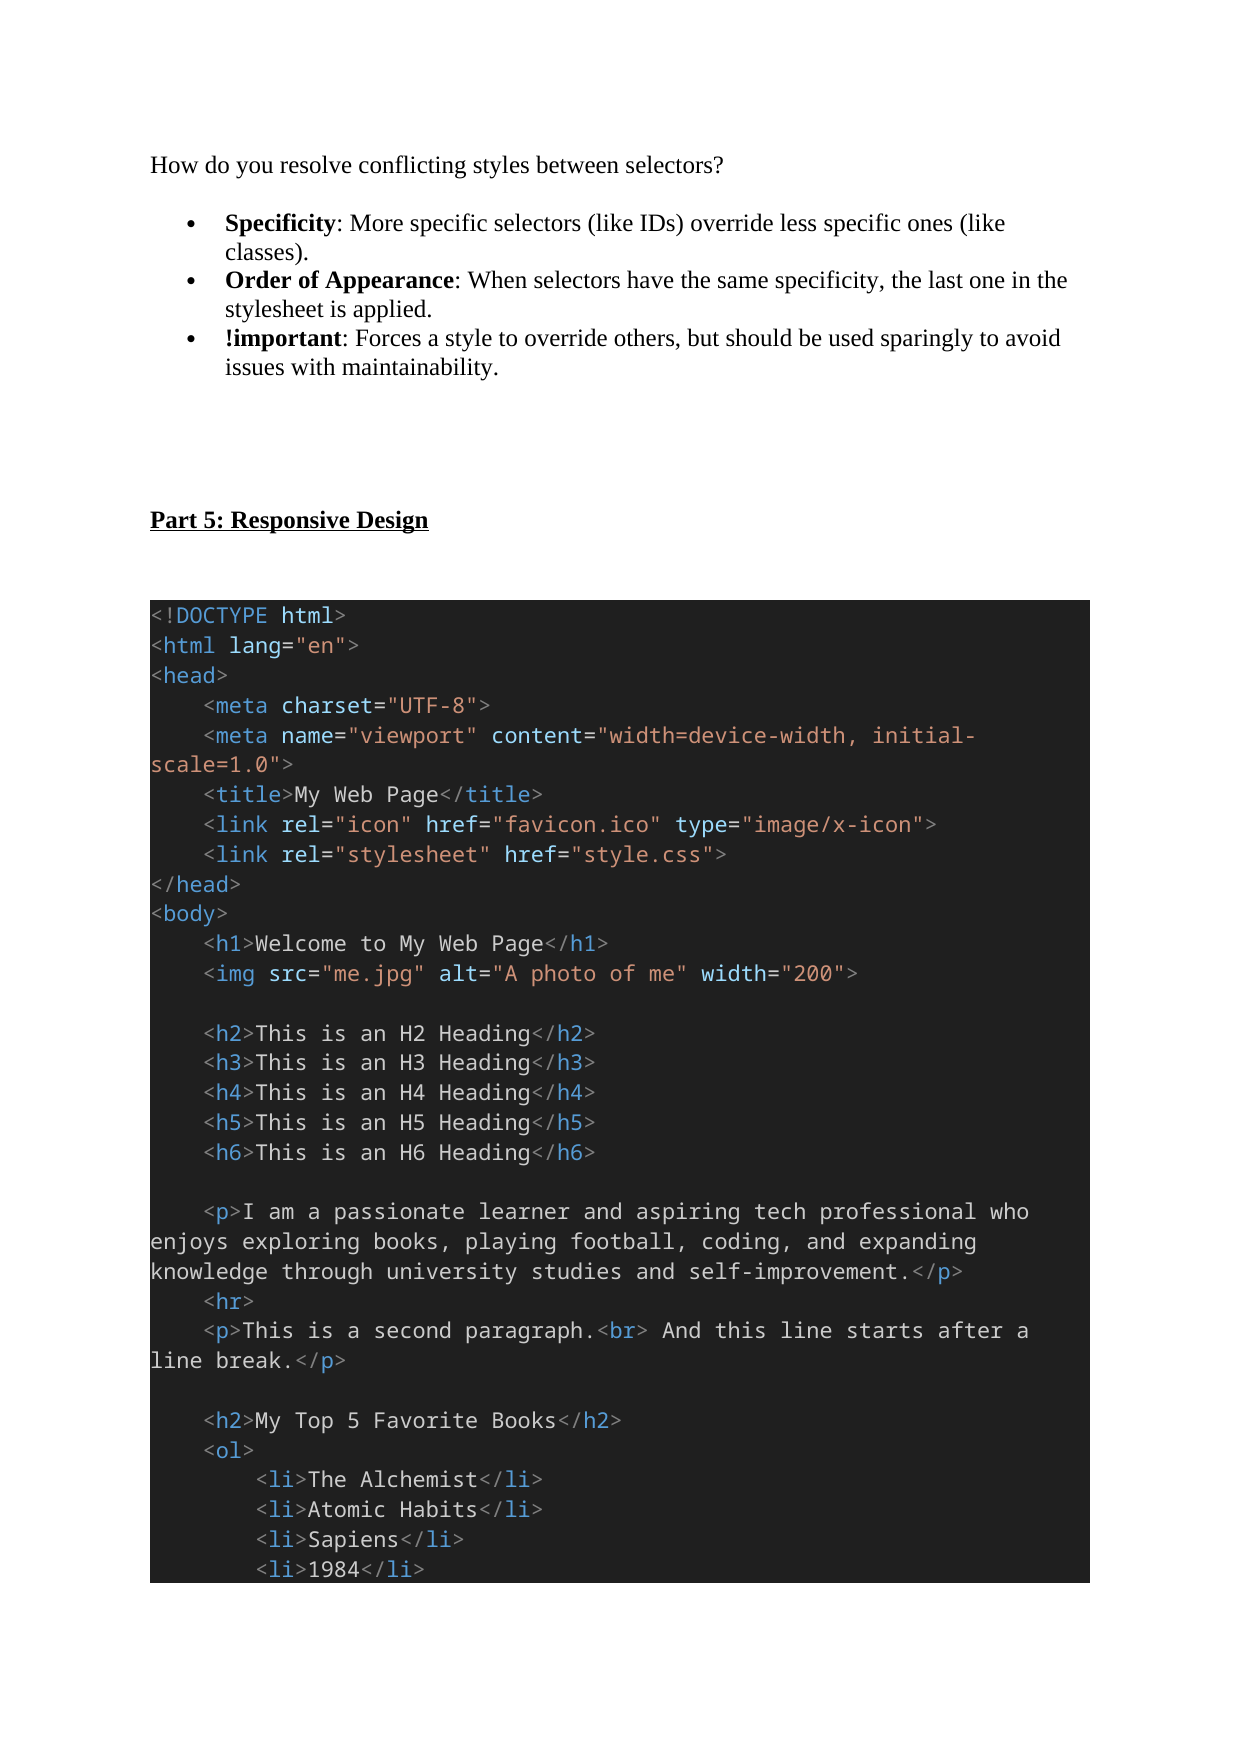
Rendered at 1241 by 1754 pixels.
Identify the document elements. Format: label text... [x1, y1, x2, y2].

text How do you resolve conflicting styles between selectors? [150, 150, 1090, 179]
text <h5>This is an H5 Heading</h5> [150, 1107, 1090, 1137]
list Specificity: More specific selectors (like IDs) override less specific ones (like classes). [187, 208, 1090, 265]
text <h2>My Top 5 Favorite Books</h2> [150, 1405, 1090, 1434]
text <html lang="en"> [150, 630, 1090, 660]
text <li>The Alchemist</li> [150, 1464, 1090, 1494]
text </head> [150, 868, 1090, 898]
list Order of Appearance: When selectors have the same specificity, the last one in the stylesheet is applied. [187, 265, 1090, 323]
text <!DOCTYPE html> [150, 600, 1090, 630]
text <p>This is a second paragraph.<br> And this line starts after a line break.</p> [150, 1315, 1090, 1375]
text <body> [150, 898, 1090, 928]
text Part 5: Responsive Design [150, 505, 1090, 534]
text <hr> [150, 1286, 1090, 1315]
text <meta charset="UTF-8"> [150, 690, 1090, 719]
text <li>1984</li> [150, 1554, 1090, 1583]
text <ol> [150, 1434, 1090, 1464]
text <meta name="viewport" content="width=device-width, initial-scale=1.0"> [150, 719, 1090, 779]
text <h1>Welcome to My Web Page</h1> [150, 928, 1090, 958]
text <head> [150, 660, 1090, 690]
list !important: Forces a style to override others, but should be used sparingly to avoid issues with maintainability. [187, 323, 1090, 380]
text <li>Sapiens</li> [150, 1524, 1090, 1554]
text <h2>This is an H2 Heading</h2> [150, 1017, 1090, 1047]
text <h6>This is an H6 Heading</h6> [150, 1137, 1090, 1166]
text <li>Atomic Habits</li> [150, 1494, 1090, 1524]
text <h4>This is an H4 Heading</h4> [150, 1077, 1090, 1107]
text <link rel="stylesheet" href="style.css"> [150, 839, 1090, 868]
text <h3>This is an H3 Heading</h3> [150, 1047, 1090, 1077]
text <title>My Web Page</title> [150, 779, 1090, 809]
text <link rel="icon" href="favicon.ico" type="image/x-icon"> [150, 809, 1090, 839]
text <p>I am a passionate learner and aspiring tech professional who enjoys exploring books, playing football, coding, and expanding knowledge through university studies and self-improvement.</p> [150, 1196, 1090, 1286]
text <img src="me.jpg" alt="A photo of me" width="200"> [150, 958, 1090, 988]
